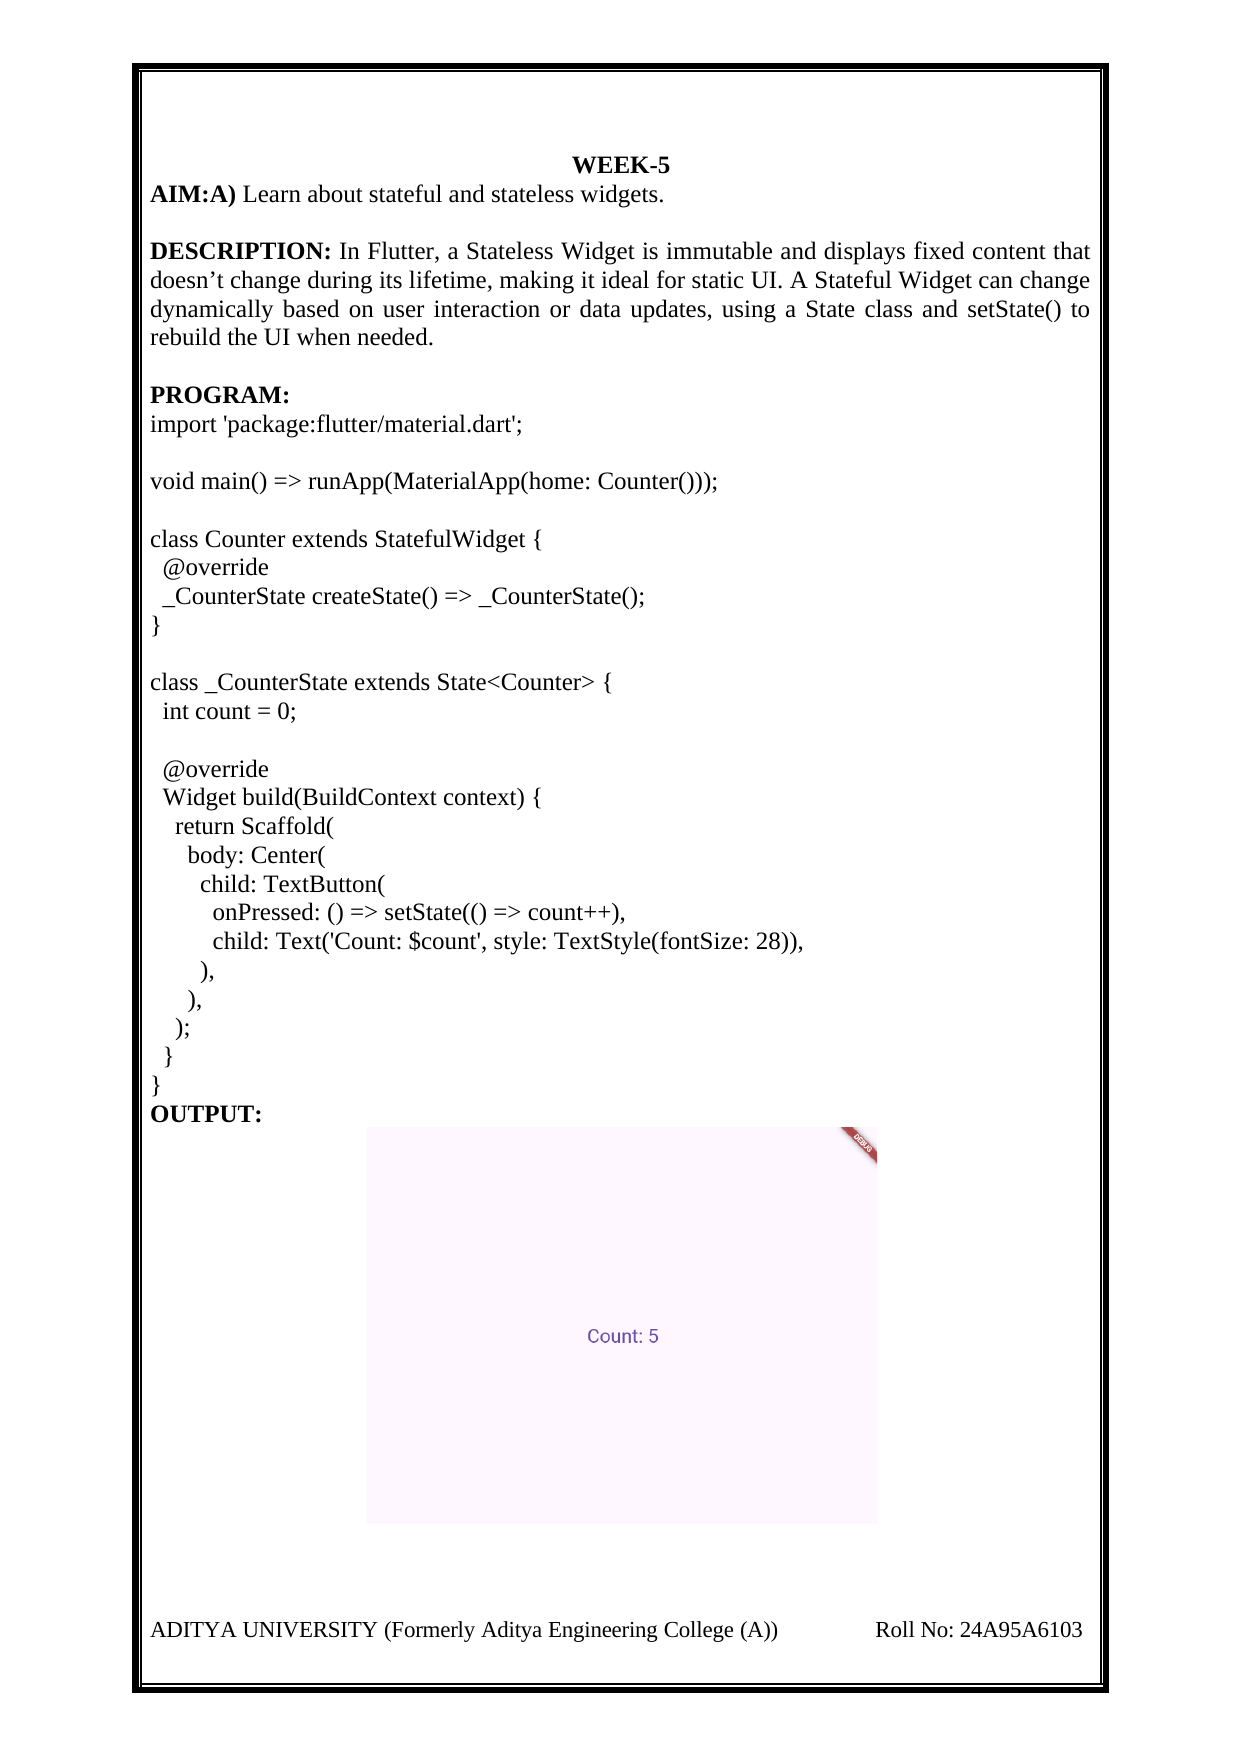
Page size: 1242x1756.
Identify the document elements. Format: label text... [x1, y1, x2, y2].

text AIM:A) Learn about stateful and stateless widgets. [150, 179, 1092, 207]
text body: Center( [150, 840, 1092, 869]
text child: Text('Count: $count', style: TextStyle(fontSize: 28)), [150, 926, 1092, 955]
text class _CounterState extends State<Counter> { [150, 667, 1092, 696]
text ); [150, 1012, 1092, 1041]
text } [150, 1070, 1092, 1099]
picture [364, 1127, 878, 1524]
text class Counter extends StatefulWidget { [150, 524, 1092, 552]
text child: TextButton( [150, 869, 1092, 897]
text int count = 0; [150, 696, 1092, 725]
text onPressed: () => setState(() => count++), [150, 897, 1092, 926]
text @override [150, 552, 1092, 581]
text ), [150, 984, 1092, 1012]
text PROGRAM: [150, 380, 1092, 409]
text OUTPUT: [150, 1099, 1092, 1127]
text void main() => runApp(MaterialApp(home: Counter())); [150, 466, 1092, 495]
text } [150, 610, 1092, 639]
text DESCRIPTION: In Flutter, a Stateless Widget is immutable and displays fixed content that doesn’t change during its lifetime, making it ideal for static UI. A Stateful Widget can change dynamically based on user interaction or data updates, using a State class and setState() to rebuild the UI when needed. [150, 236, 1092, 351]
text ), [150, 955, 1092, 984]
text import 'package:flutter/material.dart'; [150, 409, 1092, 437]
text Widget build(BuildContext context) { [150, 782, 1092, 811]
text @override [150, 754, 1092, 782]
text return Scaffold( [150, 811, 1092, 840]
text WEEK-5 [150, 150, 1092, 179]
text } [150, 1041, 1092, 1070]
text _CounterState createState() => _CounterState(); [150, 581, 1092, 610]
